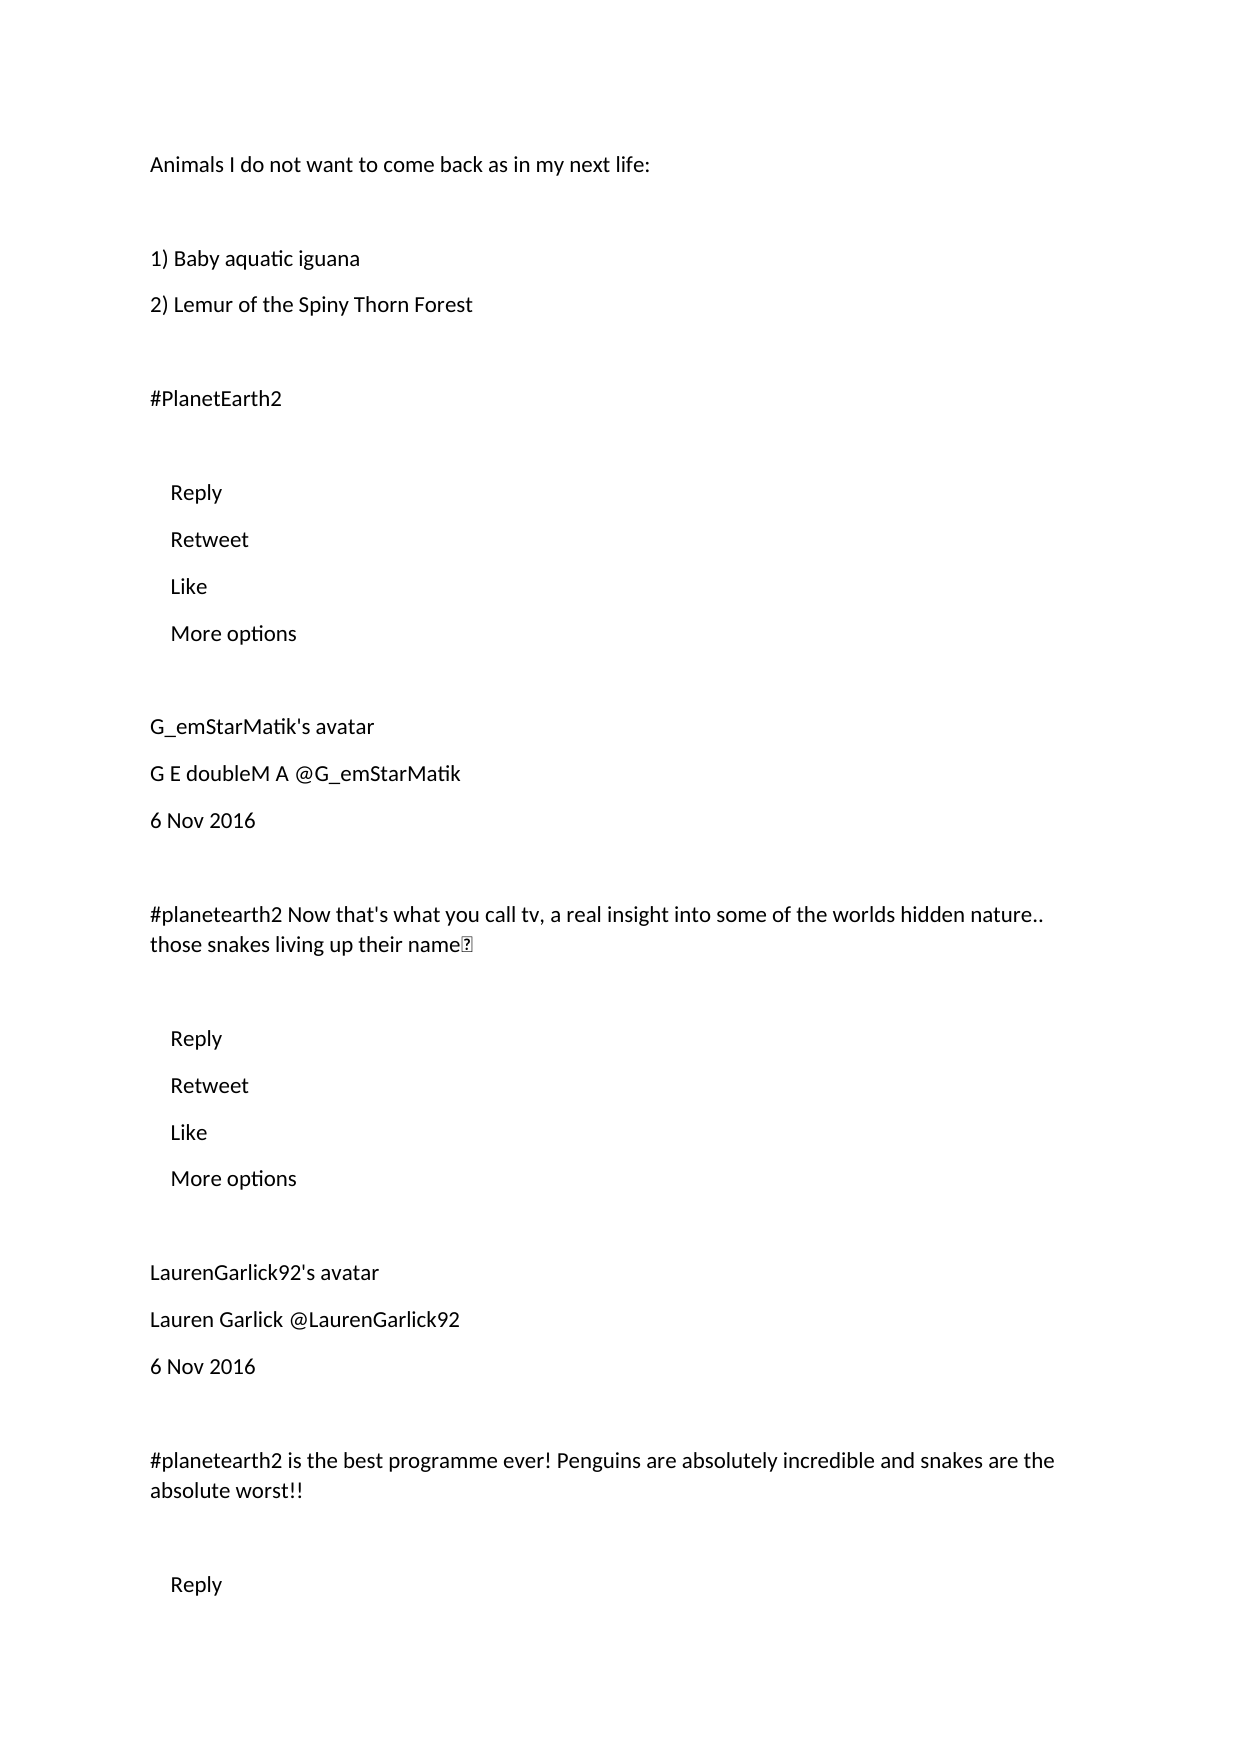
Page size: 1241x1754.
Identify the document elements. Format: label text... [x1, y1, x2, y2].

text LaurenGarlick92's avatar [150, 1258, 1090, 1286]
text Reply [150, 478, 1090, 506]
text Retweet [150, 1071, 1090, 1099]
text Lauren Garlick @LaurenGarlick92 [150, 1305, 1090, 1333]
text 2) Lemur of the Spiny Thorn Forest [150, 291, 1090, 319]
text Animals I do not want to come back as in my next life: [150, 150, 1090, 178]
text Like [150, 572, 1090, 600]
text #planetearth2 Now that's what you call tv, a real insight into some of the worlds hidden nature.. those snakes living up their name🐉 [150, 900, 1090, 958]
text 6 Nov 2016 [150, 806, 1090, 834]
text G E doubleM A @G_emStarMatik [150, 759, 1090, 787]
text Retweet [150, 525, 1090, 553]
text More options [150, 619, 1090, 647]
text Like [150, 1118, 1090, 1146]
text More options [150, 1164, 1090, 1193]
text Reply [150, 1570, 1090, 1598]
text #PlanetEarth2 [150, 384, 1090, 412]
text Reply [150, 1024, 1090, 1052]
text 6 Nov 2016 [150, 1352, 1090, 1380]
text 1) Baby aquatic iguana [150, 244, 1090, 272]
text #planetearth2 is the best programme ever! Penguins are absolutely incredible and snakes are the absolute worst!! [150, 1446, 1090, 1504]
text G_emStarMatik's avatar [150, 712, 1090, 741]
